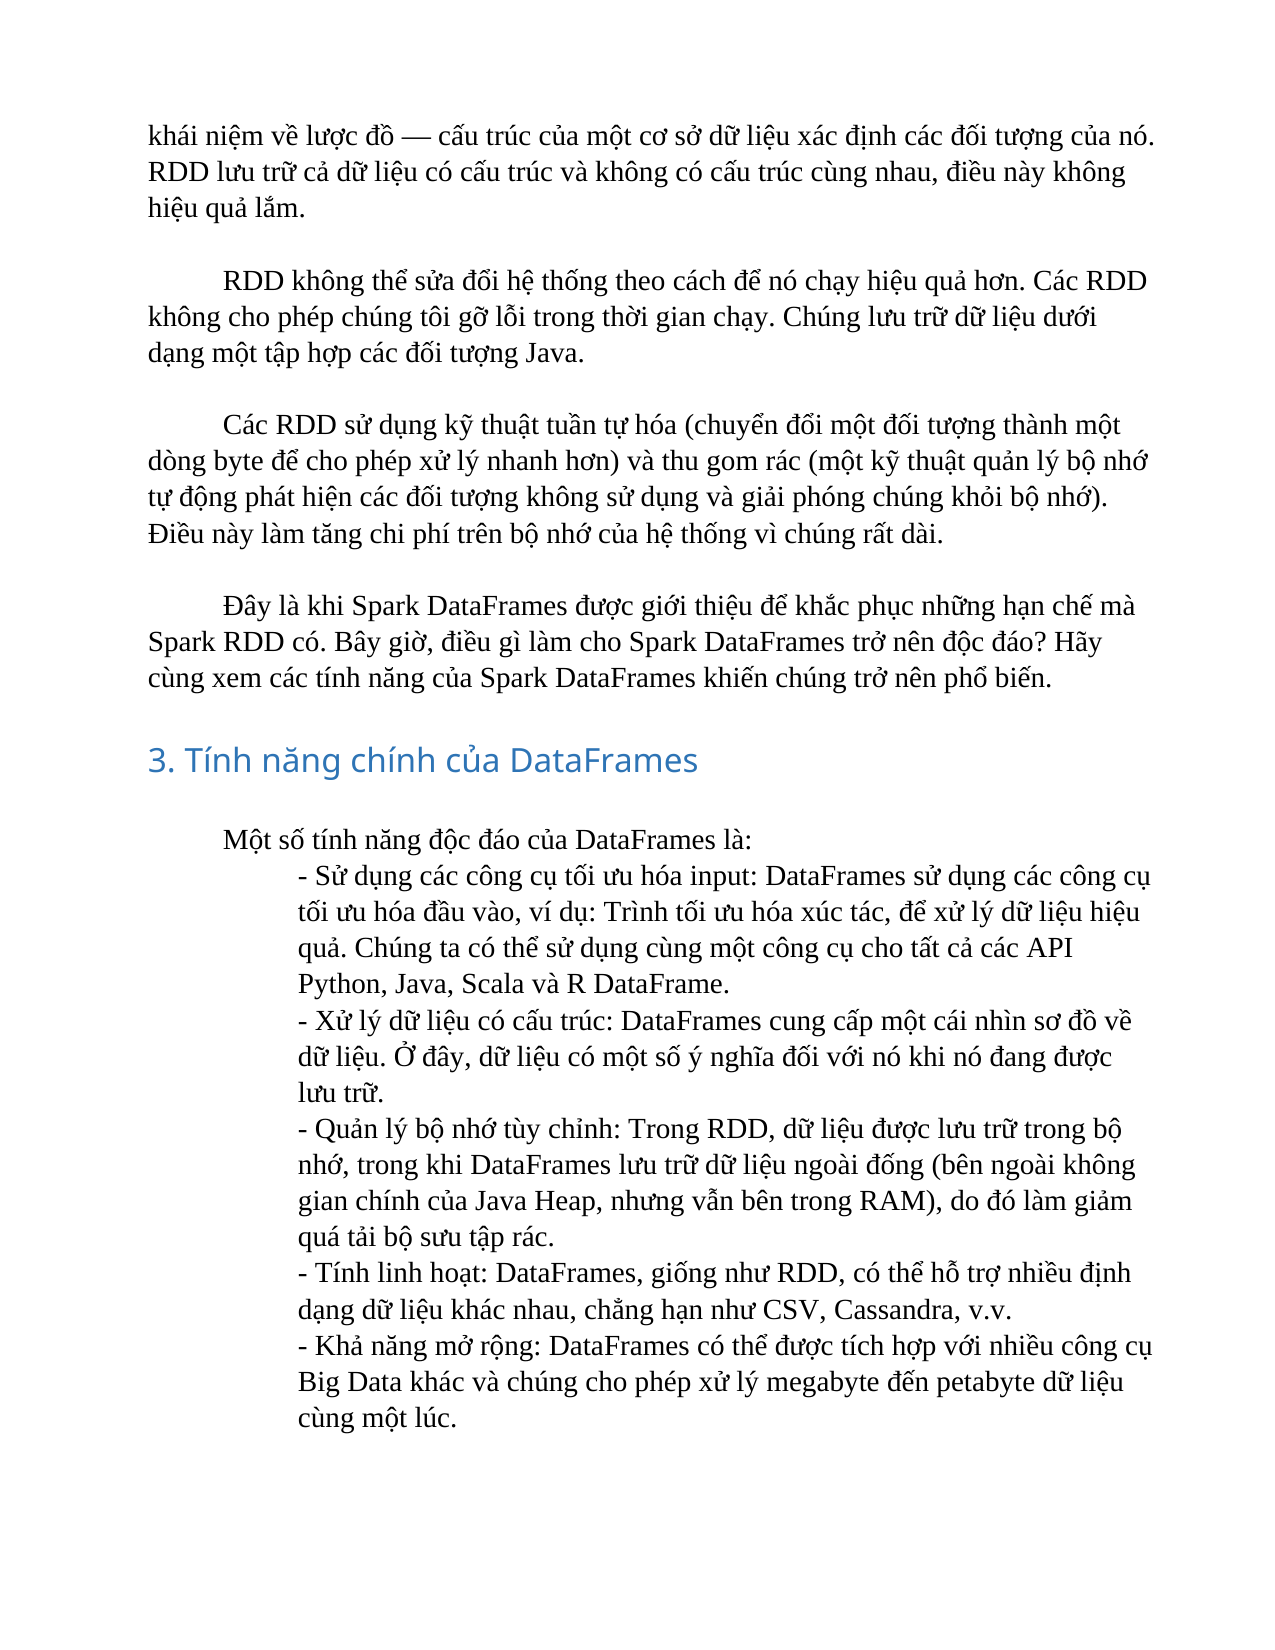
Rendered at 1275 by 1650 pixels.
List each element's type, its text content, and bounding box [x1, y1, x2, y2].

text - Khả năng mở rộng: DataFrames có thể được tích hợp với nhiều công cụ Big Data khác và chúng cho phép xử lý megabyte đến petabyte dữ liệu cùng một lúc. [298, 1328, 1157, 1434]
text - Tính linh hoạt: DataFrames, giống như RDD, có thể hỗ trợ nhiều định dạng dữ liệu khác nhau, chẳng hạn như CSV, Cassandra, v.v. [298, 1256, 1157, 1325]
text Các RDD sử dụng kỹ thuật tuần tự hóa (chuyển đổi một đối tượng thành một dòng byte để cho phép xử lý nhanh hơn) và thu gom rác (một kỹ thuật quản lý bộ nhớ tự động phát hiện các đối tượng không sử dụng và giải phóng chúng khỏi bộ nhớ). Điều này làm tăng chi phí trên bộ nhớ của hệ thống vì chúng rất dài. [148, 407, 1157, 549]
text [148, 118, 1157, 224]
text RDD không thể sửa đổi hệ thống theo cách để nó chạy hiệu quả hơn. Các RDD không cho phép chúng tôi gỡ lỗi trong thời gian chạy. Chúng lưu trữ dữ liệu dưới dạng một tập hợp các đối tượng Java. [148, 263, 1157, 368]
subtitle 3. Tính năng chính của DataFrames [148, 737, 1157, 782]
text - Quản lý bộ nhớ tùy chỉnh: Trong RDD, dữ liệu được lưu trữ trong bộ nhớ, trong khi DataFrames lưu trữ dữ liệu ngoài đống (bên ngoài không gian chính của Java Heap, nhưng vẫn bên trong RAM), do đó làm giảm quá tải bộ sưu tập rác. [298, 1111, 1157, 1253]
text Một số tính năng độc đáo của DataFrames là: [148, 822, 1157, 855]
text - Sử dụng các công cụ tối ưu hóa input: DataFrames sử dụng các công cụ tối ưu hóa đầu vào, ví dụ: Trình tối ưu hóa xúc tác, để xử lý dữ liệu hiệu quả. Chúng ta có thể sử dụng cùng một công cụ cho tất cả các API Python, Java, Scala và R DataFrame. [298, 858, 1157, 1000]
text - Xử lý dữ liệu có cấu trúc: DataFrames cung cấp một cái nhìn sơ đồ về dữ liệu. Ở đây, dữ liệu có một số ý nghĩa đối với nó khi nó đang được lưu trữ. [298, 1003, 1157, 1108]
text Đây là khi Spark DataFrames được giới thiệu để khắc phục những hạn chế mà Spark RDD có. Bây giờ, điều gì làm cho Spark DataFrames trở nên độc đáo? Hãy cùng xem các tính năng của Spark DataFrames khiến chúng trở nên phổ biến. [148, 588, 1157, 694]
